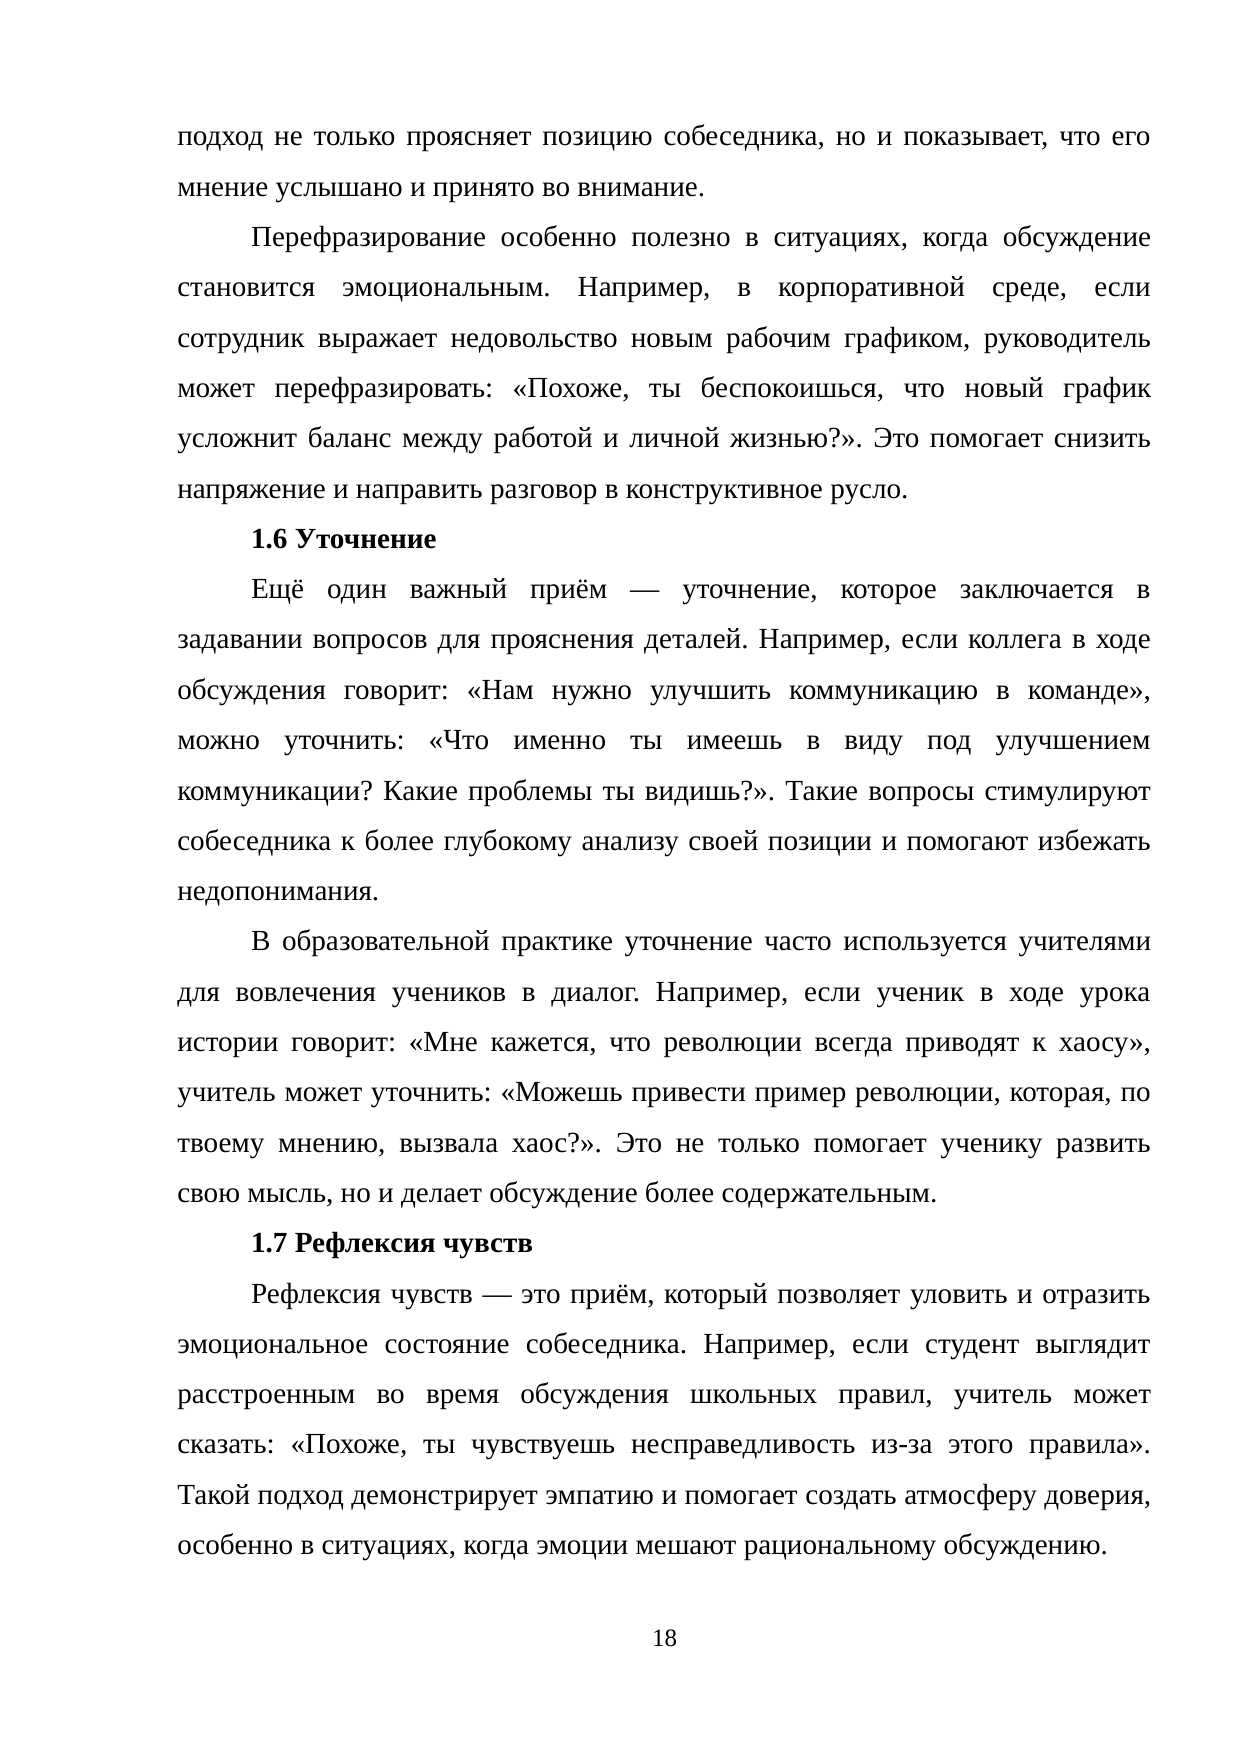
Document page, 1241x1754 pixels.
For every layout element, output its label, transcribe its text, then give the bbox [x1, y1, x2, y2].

text 1.6 Уточнение [177, 521, 1152, 554]
text Ещё один важный приём — уточнение, которое заключается в задавании вопросов для прояснения деталей. Например, если коллега в ходе обсуждения говорит: «Нам нужно улучшить коммуникацию в команде», можно уточнить: «Что именно ты имеешь в виду под улучшением коммуникации? Какие проблемы ты видишь?». Такие вопросы стимулируют собеседника к более глубокому анализу своей позиции и помогают избежать недопонимания. [177, 571, 1152, 907]
text Рефлексия чувств — это приём, который позволяет уловить и отразить эмоциональное состояние собеседника. Например, если студент выглядит расстроенным во время обсуждения школьных правил, учитель может сказать: «Похоже, ты чувствуешь несправедливость из-за этого правила». Такой подход демонстрирует эмпатию и помогает создать атмосферу доверия, особенно в ситуациях, когда эмоции мешают рациональному обсуждению. [177, 1276, 1152, 1561]
text В образовательной практике уточнение часто используется учителями для вовлечения учеников в диалог. Например, если ученик в ходе урока истории говорит: «Мне кажется, что революции всегда приводят к хаосу», учитель может уточнить: «Можешь привести пример революции, которая, по твоему мнению, вызвала хаос?». Это не только помогает ученику развить свою мысль, но и делает обсуждение более содержательным. [177, 923, 1152, 1209]
text 1.7 Рефлексия чувств [177, 1225, 1152, 1259]
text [177, 118, 1152, 202]
text Перефразирование особенно полезно в ситуациях, когда обсуждение становится эмоциональным. Например, в корпоративной среде, если сотрудник выражает недовольство новым рабочим графиком, руководитель может перефразировать: «Похоже, ты беспокоишься, что новый график усложнит баланс между работой и личной жизнью?». Это помогает снизить напряжение и направить разговор в конструктивное русло. [177, 219, 1152, 504]
